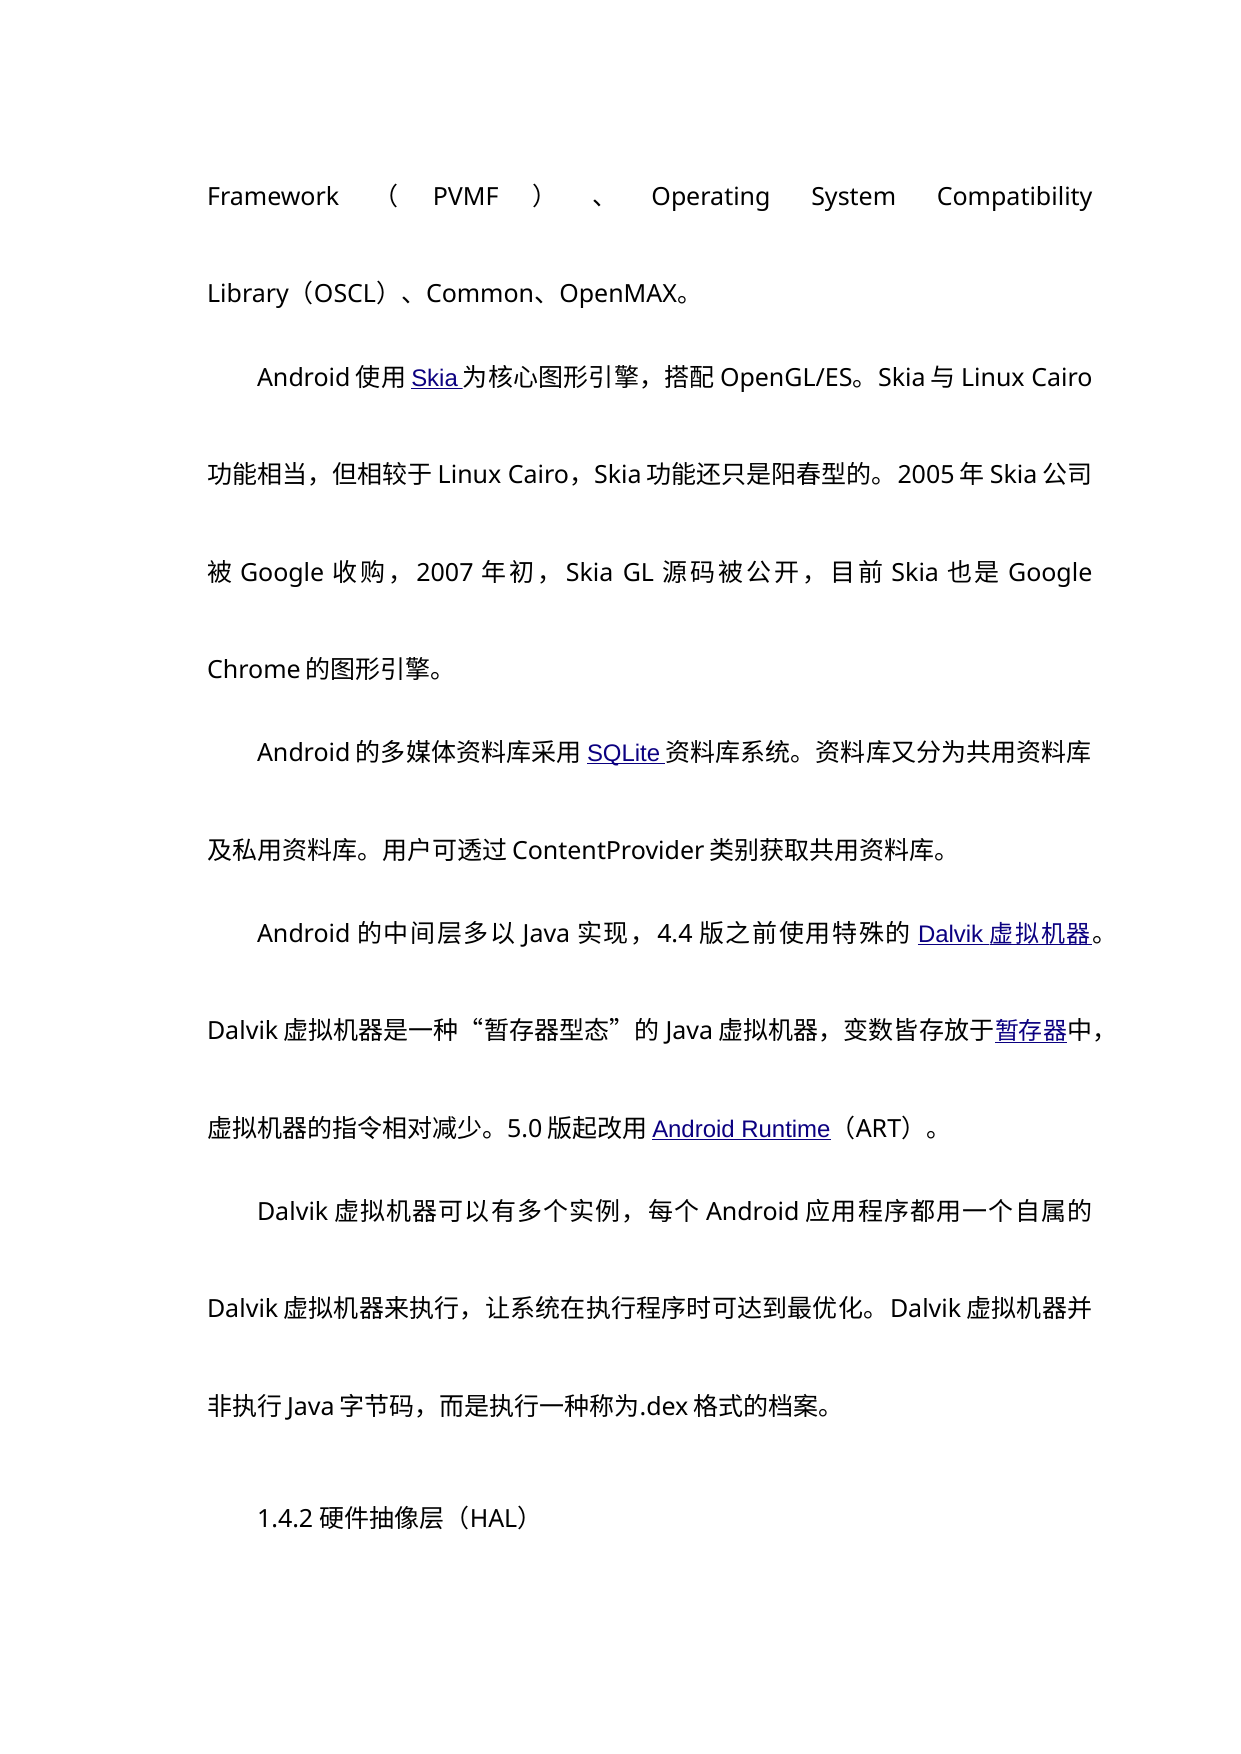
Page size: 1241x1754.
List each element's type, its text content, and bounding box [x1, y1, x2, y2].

text Android使用Skia为核心图形引擎，搭配OpenGL/ES。Skia与Linux Cairo功能相当，但相较于Linux Cairo，Skia功能还只是阳春型的。2005年Skia公司被Google收购，2007年初，Skia GL源码被公开，目前Skia也是Google Chrome的图形引擎。 [207, 343, 1092, 700]
subtitle 1.4.2 硬件抽像层（HAL） [207, 1484, 1092, 1549]
text Dalvik虚拟机器可以有多个实例，每个Android应用程序都用一个自属的Dalvik虚拟机器来执行，让系统在执行程序时可达到最优化。Dalvik虚拟机器并非执行Java字节码，而是执行一种称为.dex格式的档案。 [207, 1177, 1092, 1437]
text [207, 162, 1092, 324]
text Android的多媒体资料库采用SQLite资料库系统。资料库又分为共用资料库及私用资料库。用户可透过ContentProvider类别获取共用资料库。 [207, 718, 1092, 881]
text Android的中间层多以Java实现，4.4版之前使用特殊的Dalvik虚拟机器。Dalvik虚拟机器是一种“暂存器型态”的Java虚拟机器，变数皆存放于暂存器中，虚拟机器的指令相对减少。5.0版起改用Android Runtime（ART）。 [207, 899, 1092, 1159]
